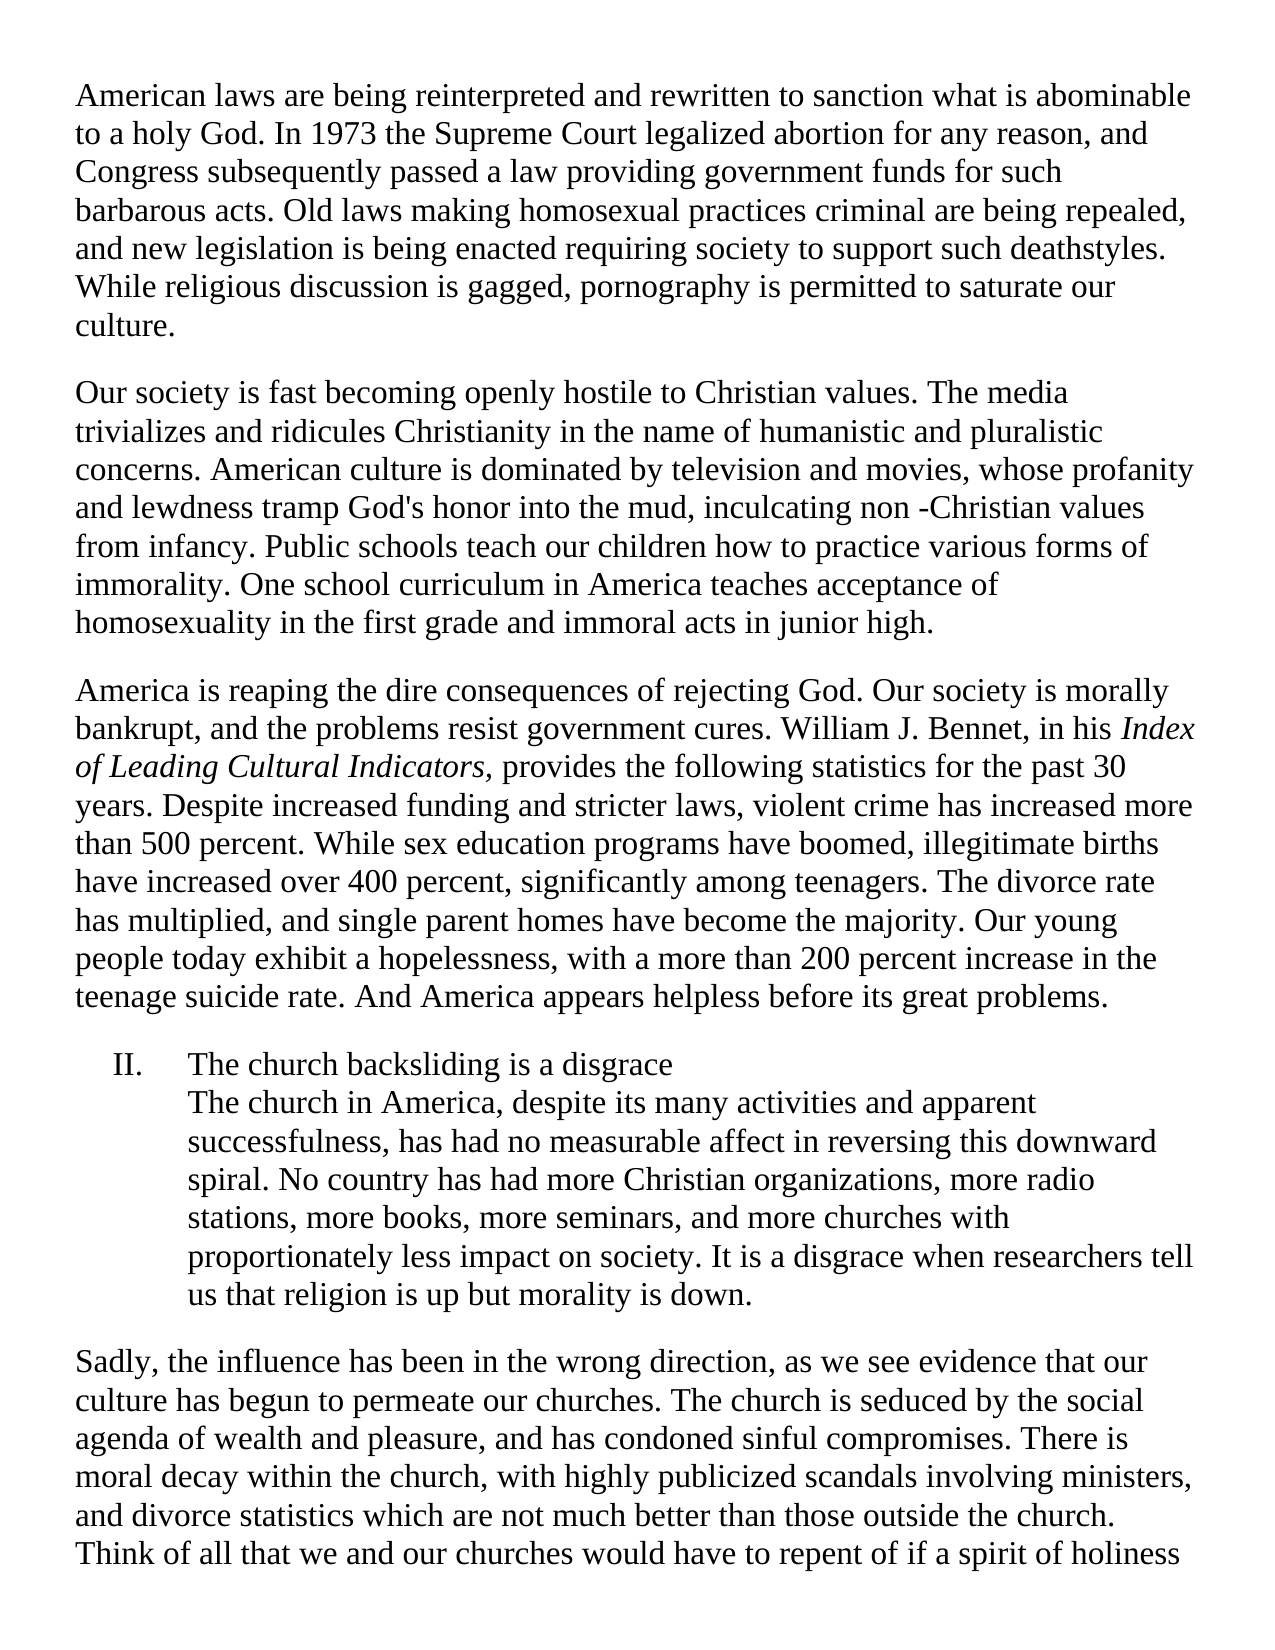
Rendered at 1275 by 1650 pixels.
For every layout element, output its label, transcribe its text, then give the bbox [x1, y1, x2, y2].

text American laws are being reinterpreted and rewritten to sanction what is abominable to a holy God. In 1973 the Supreme Court legalized abortion for any reason, and Congress subsequently passed a law providing government funds for such barbarous acts. Old laws making homosexual practices criminal are being repealed, and new legislation is being enacted requiring society to support such deathstyles. While religious discussion is gagged, pornography is permitted to saturate our culture. [75, 75, 1200, 343]
text Our society is fast becoming openly hostile to Christian values. The media trivializes and ridicules Christianity in the name of humanistic and pluralistic concerns. American culture is dominated by television and movies, whose profanity and lewdness tramp God's honor into the mud, inculcating non -Christian values from infancy. Public schools teach our children how to practice various forms of immorality. One school curriculum in America teaches acceptance of homosexuality in the first grade and immoral acts in junior high. [75, 372, 1200, 641]
list The church backsliding is a disgrace [112, 1044, 1200, 1082]
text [75, 1342, 1200, 1572]
list The church in America, despite its many activities and apparent successfulness, has had no measurable affect in reversing this downward spiral. No country has had more Christian organizations, more radio stations, more books, more seminars, and more churches with proportionately less impact on society. It is a disgrace when researchers tell us that religion is up but morality is down. [187, 1082, 1200, 1312]
text America is reaping the dire consequences of rejecting God. Our society is morally bankrupt, and the problems resist government cures. William J. Bennet, in his Index of Leading Cultural Indicators, provides the following statistics for the past 30 years. Despite increased funding and stricter laws, violent crime has increased more than 500 percent. While sex education programs have boomed, illegitimate births have increased over 400 percent, significantly among teenagers. The divorce rate has multiplied, and single parent homes have become the majority. Our young people today exhibit a hopelessness, with a more than 200 percent increase in the teenage suicide rate. And America appears helpless before its great problems. [75, 670, 1200, 1015]
